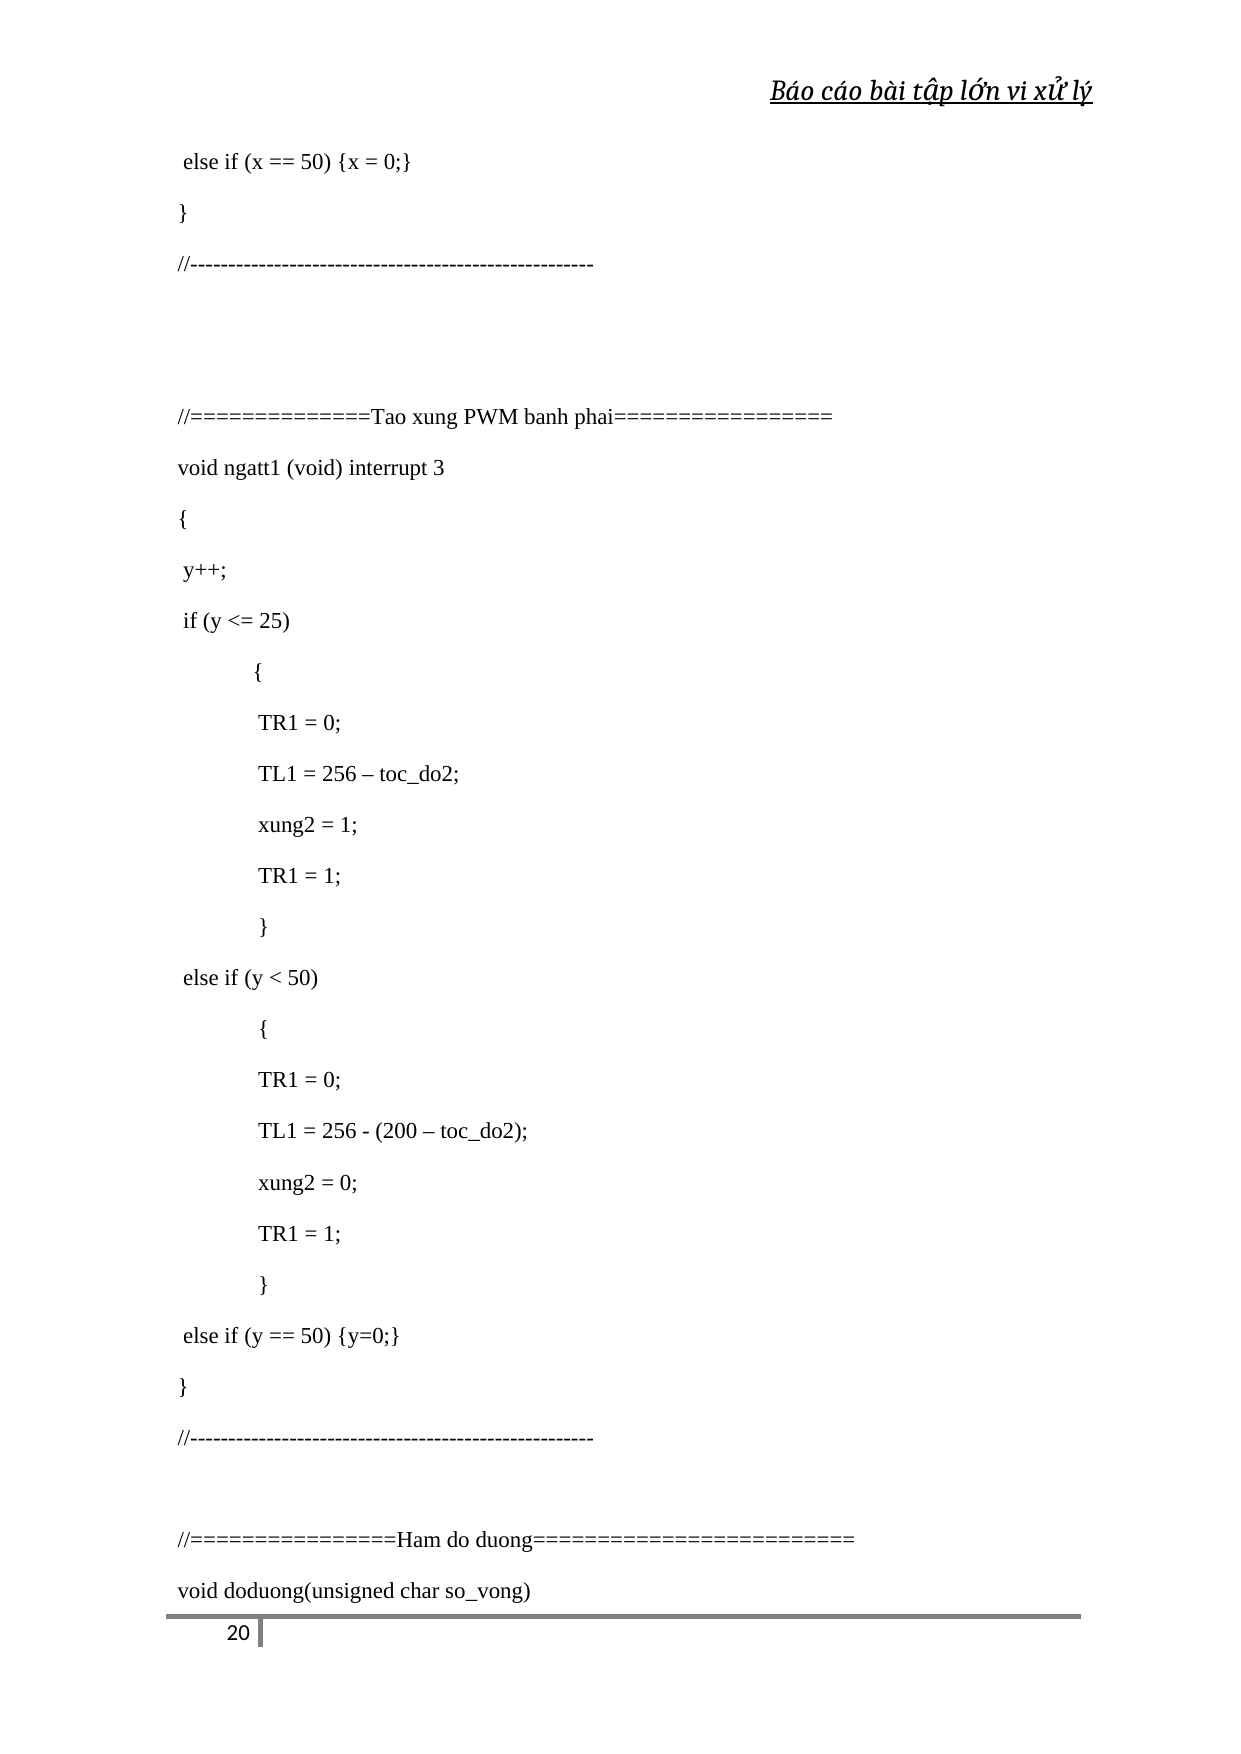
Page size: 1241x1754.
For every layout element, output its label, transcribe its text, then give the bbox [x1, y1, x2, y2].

text TR1 = 1; [177, 1219, 1092, 1246]
text { [177, 1015, 1092, 1042]
text xung2 = 0; [177, 1168, 1092, 1195]
text //----------------------------------------------------- [177, 250, 1092, 276]
text if (y <= 25) [177, 607, 1092, 633]
text TL1 = 256 - (200 – toc_do2); [177, 1117, 1092, 1144]
text TR1 = 0; [177, 709, 1092, 736]
text { [177, 505, 1092, 531]
text //==============Tao xung PWM banh phai================= [177, 403, 1092, 429]
text void ngatt1 (void) interrupt 3 [177, 454, 1092, 480]
text } [177, 199, 1092, 225]
text else if (y < 50) [177, 964, 1092, 991]
text void doduong(unsigned char so_vong) [177, 1577, 1092, 1603]
text } [177, 913, 1092, 940]
text TL1 = 256 – toc_do2; [177, 760, 1092, 787]
text //================Ham do duong========================= [177, 1526, 1092, 1552]
text } [177, 1373, 1092, 1399]
text else if (x == 50) {x = 0;} [177, 148, 1092, 174]
text else if (y == 50) {y=0;} [177, 1322, 1092, 1348]
text { [177, 658, 1092, 684]
text //----------------------------------------------------- [177, 1424, 1092, 1450]
text xung2 = 1; [177, 811, 1092, 838]
text y++; [177, 556, 1092, 582]
text TR1 = 0; [177, 1066, 1092, 1093]
text TR1 = 1; [177, 862, 1092, 889]
text } [177, 1271, 1092, 1297]
